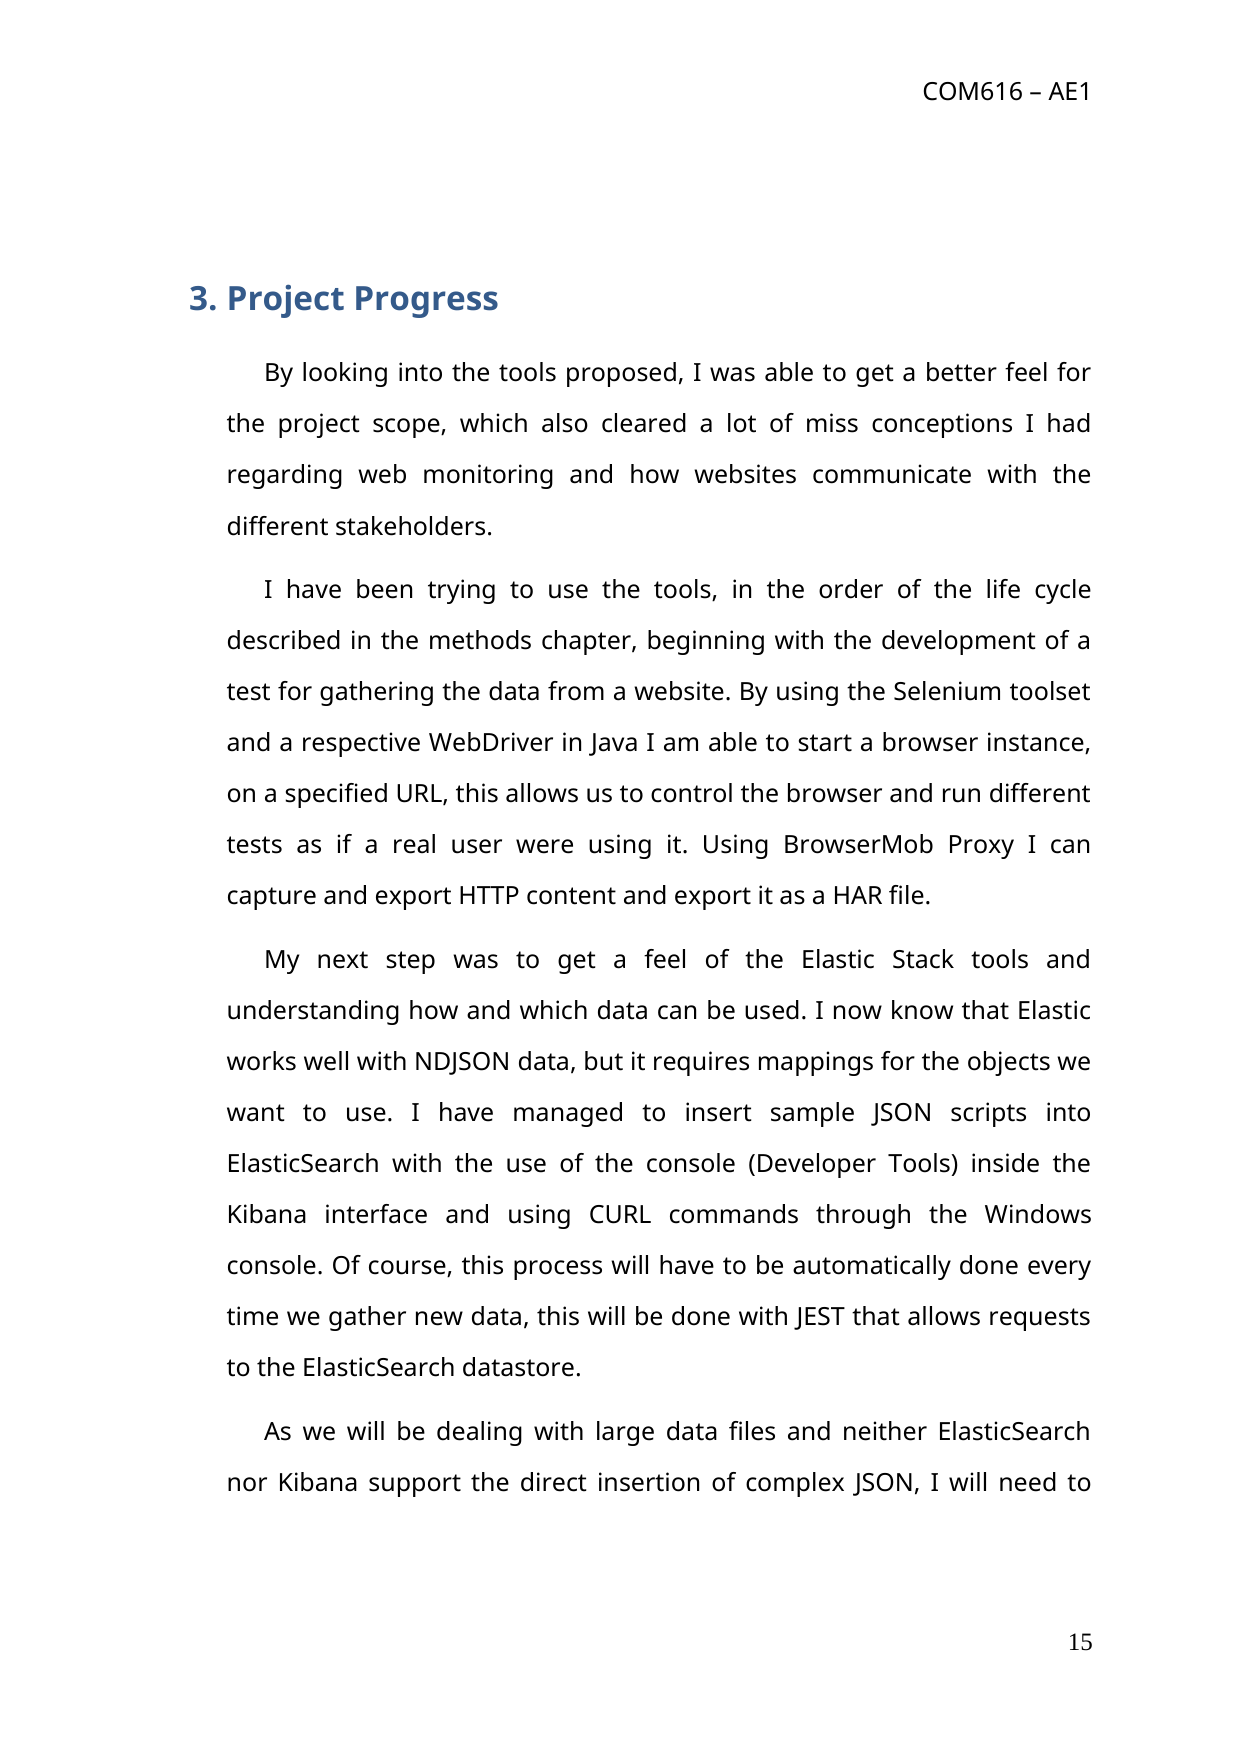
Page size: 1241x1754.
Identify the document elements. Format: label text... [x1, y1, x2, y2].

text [226, 1413, 1092, 1498]
text By looking into the tools proposed, I was able to get a better feel for the project scope, which also cleared a lot of miss conceptions I had regarding web monitoring and how websites communicate with the different stakeholders. [226, 355, 1092, 542]
subtitle Project Progress [189, 274, 1092, 320]
text I have been trying to use the tools, in the order of the life cycle described in the methods chapter, beginning with the development of a test for gathering the data from a website. By using the Selenium toolset and a respective WebDriver in Java I am able to start a browser instance, on a specified URL, this allows us to control the browser and run different tests as if a real user were using it. Using BrowserMob Proxy I can capture and export HTTP content and export it as a HAR file. [226, 572, 1092, 912]
text My next step was to get a feel of the Elastic Stack tools and understanding how and which data can be used. I now know that Elastic works well with NDJSON data, but it requires mappings for the objects we want to use. I have managed to insert sample JSON scripts into ElasticSearch with the use of the console (Developer Tools) inside the Kibana interface and using CURL commands through the Windows console. Of course, this process will have to be automatically done every time we gather new data, this will be done with JEST that allows requests to the ElasticSearch datastore. [226, 942, 1092, 1384]
